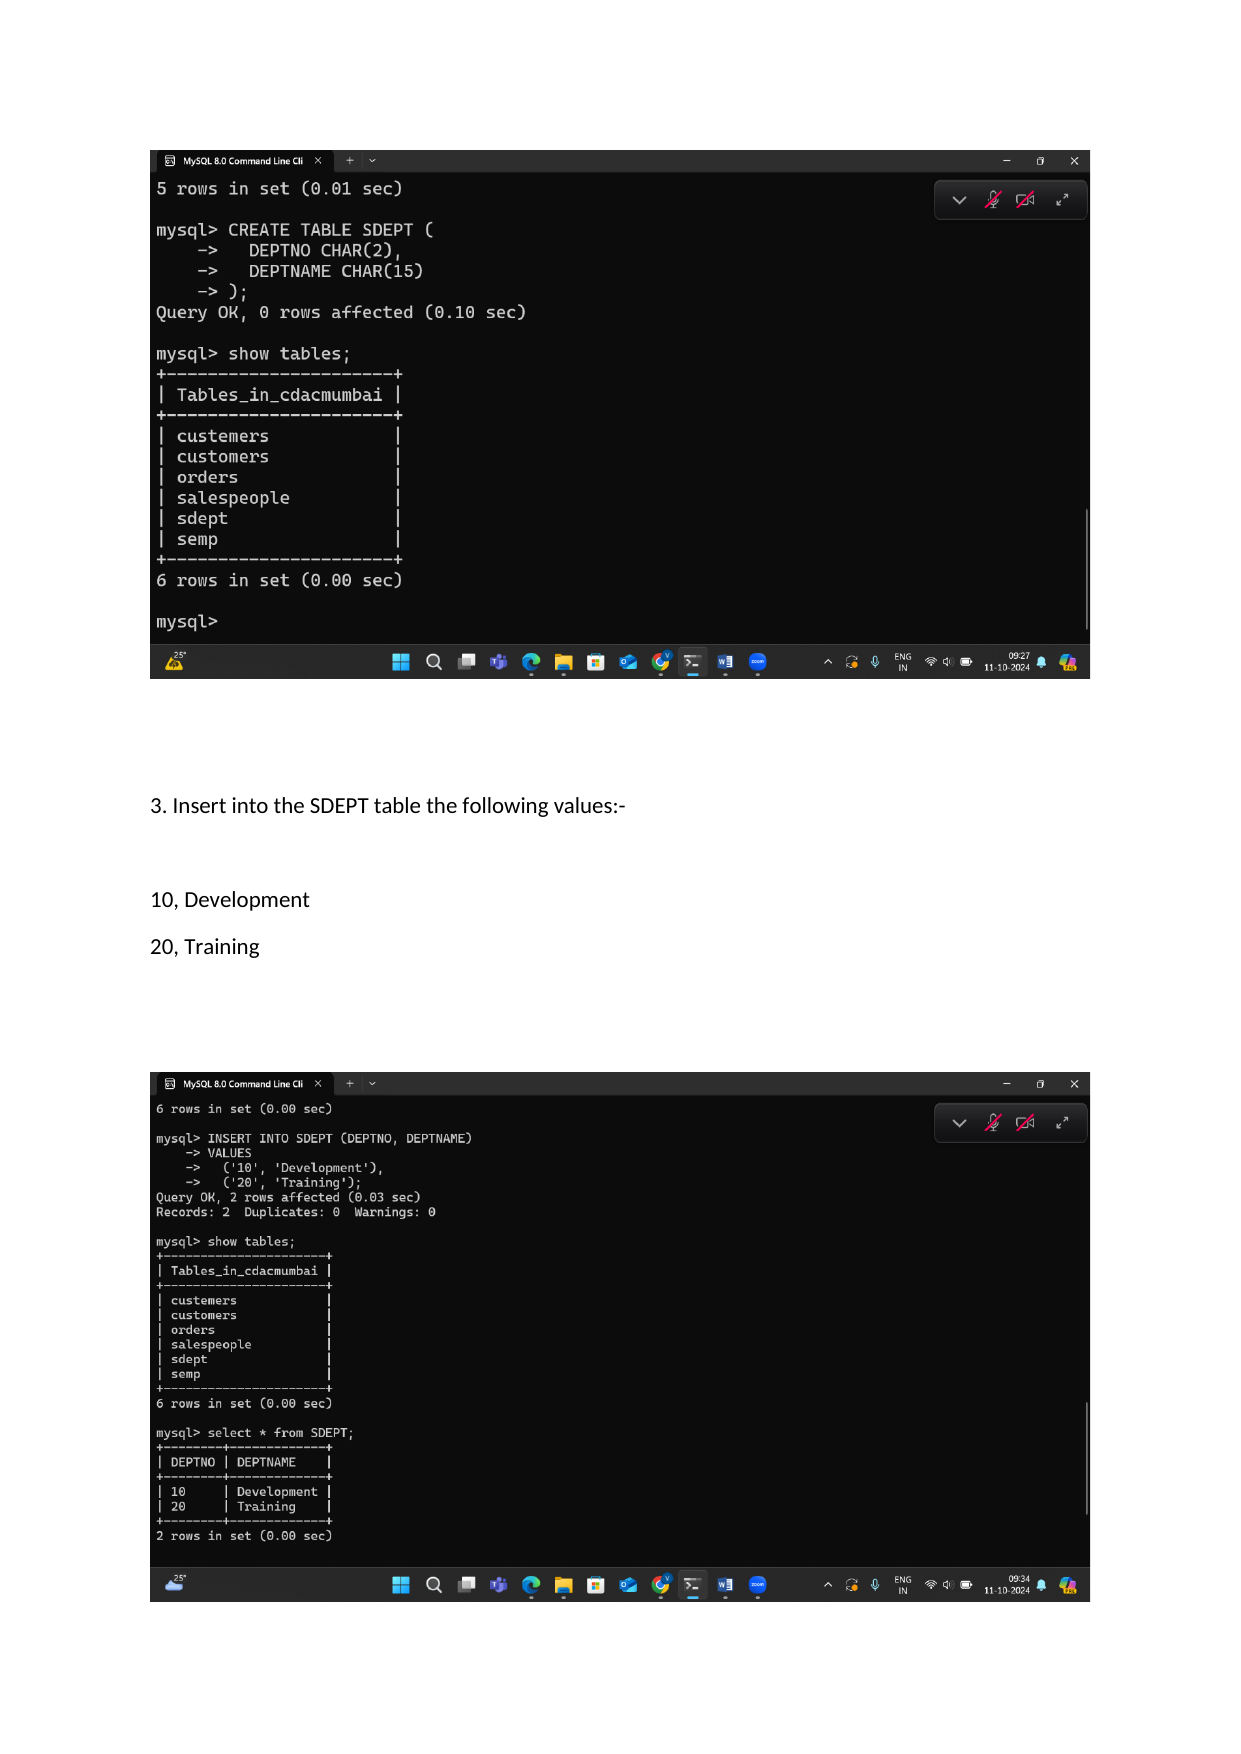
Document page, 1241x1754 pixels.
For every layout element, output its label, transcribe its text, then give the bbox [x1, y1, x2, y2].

picture [150, 150, 1091, 679]
text 20, Training [150, 932, 1090, 960]
picture [150, 1072, 1091, 1602]
text 3. Insert into the SDEPT table the following values:- [150, 791, 1090, 819]
text 10, Development [150, 885, 1090, 913]
